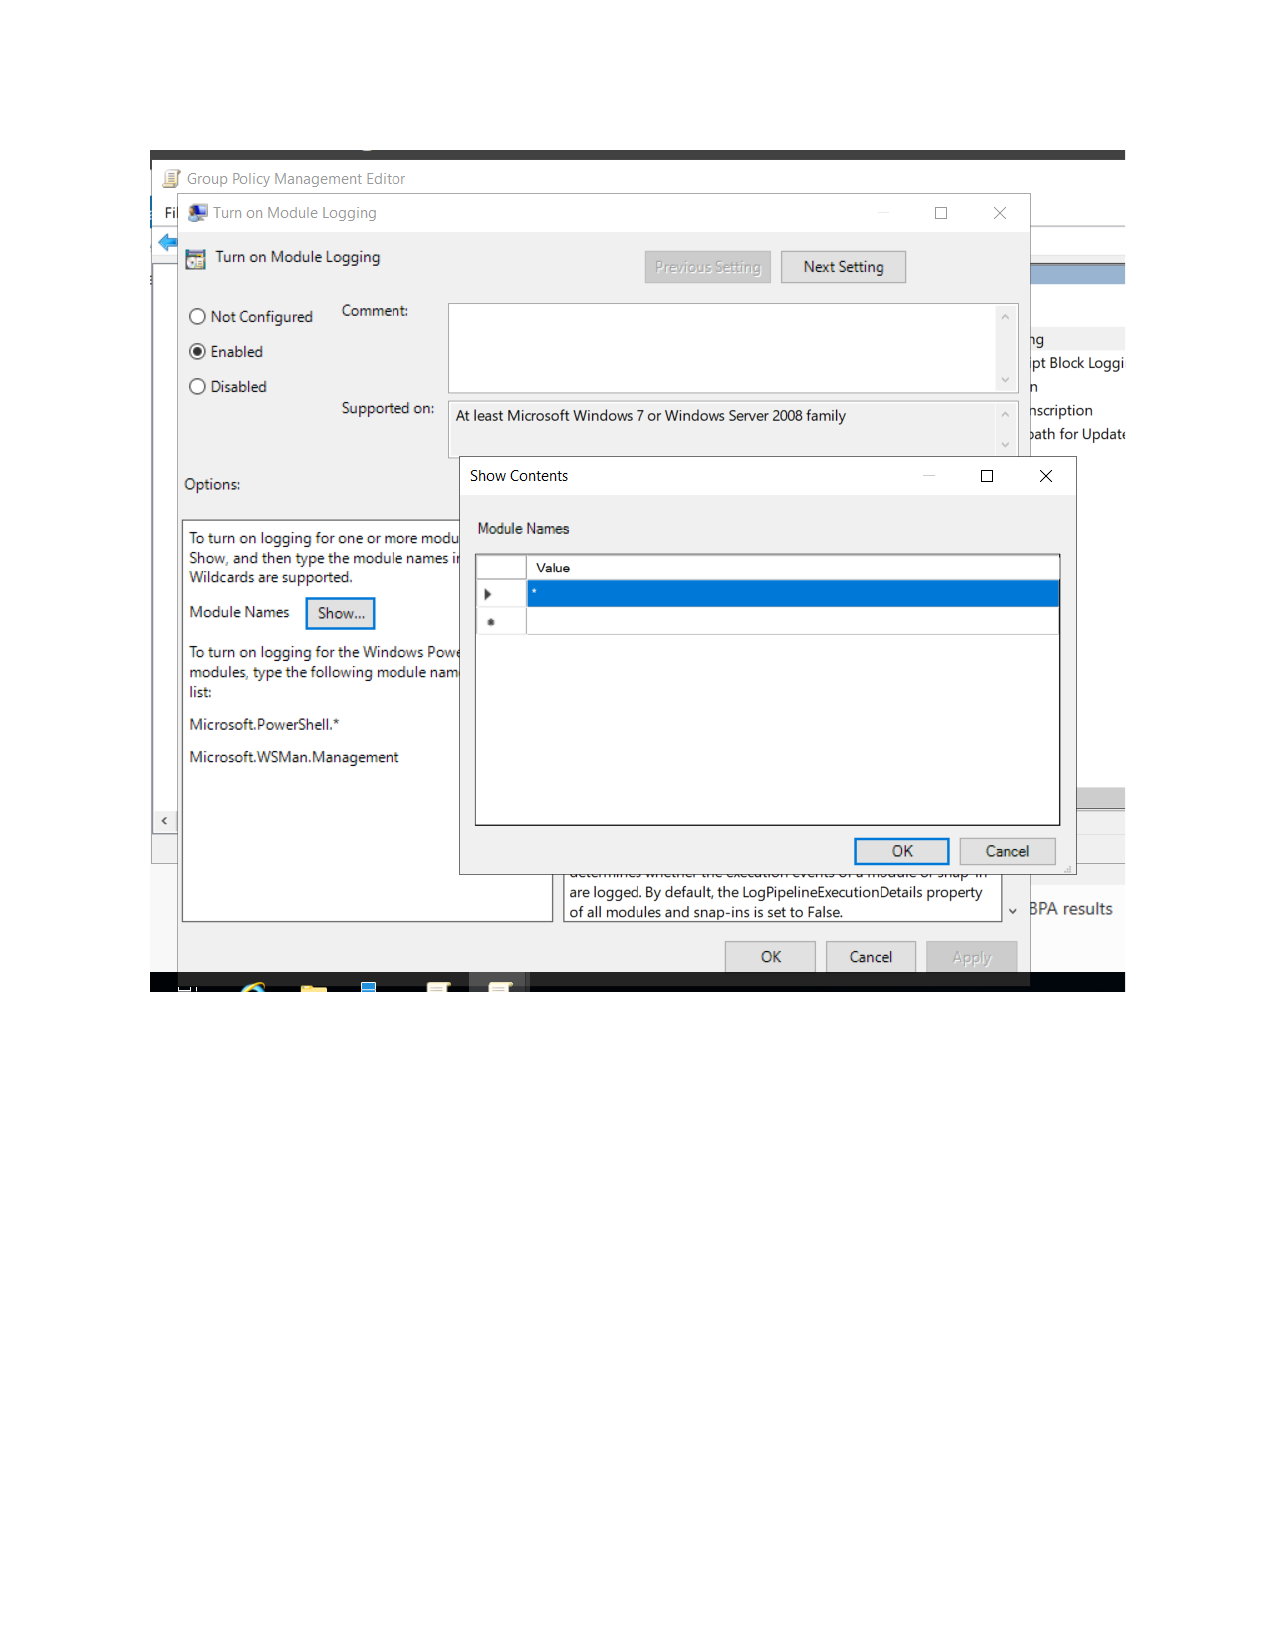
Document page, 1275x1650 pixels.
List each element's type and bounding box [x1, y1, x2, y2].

picture [150, 150, 1125, 992]
